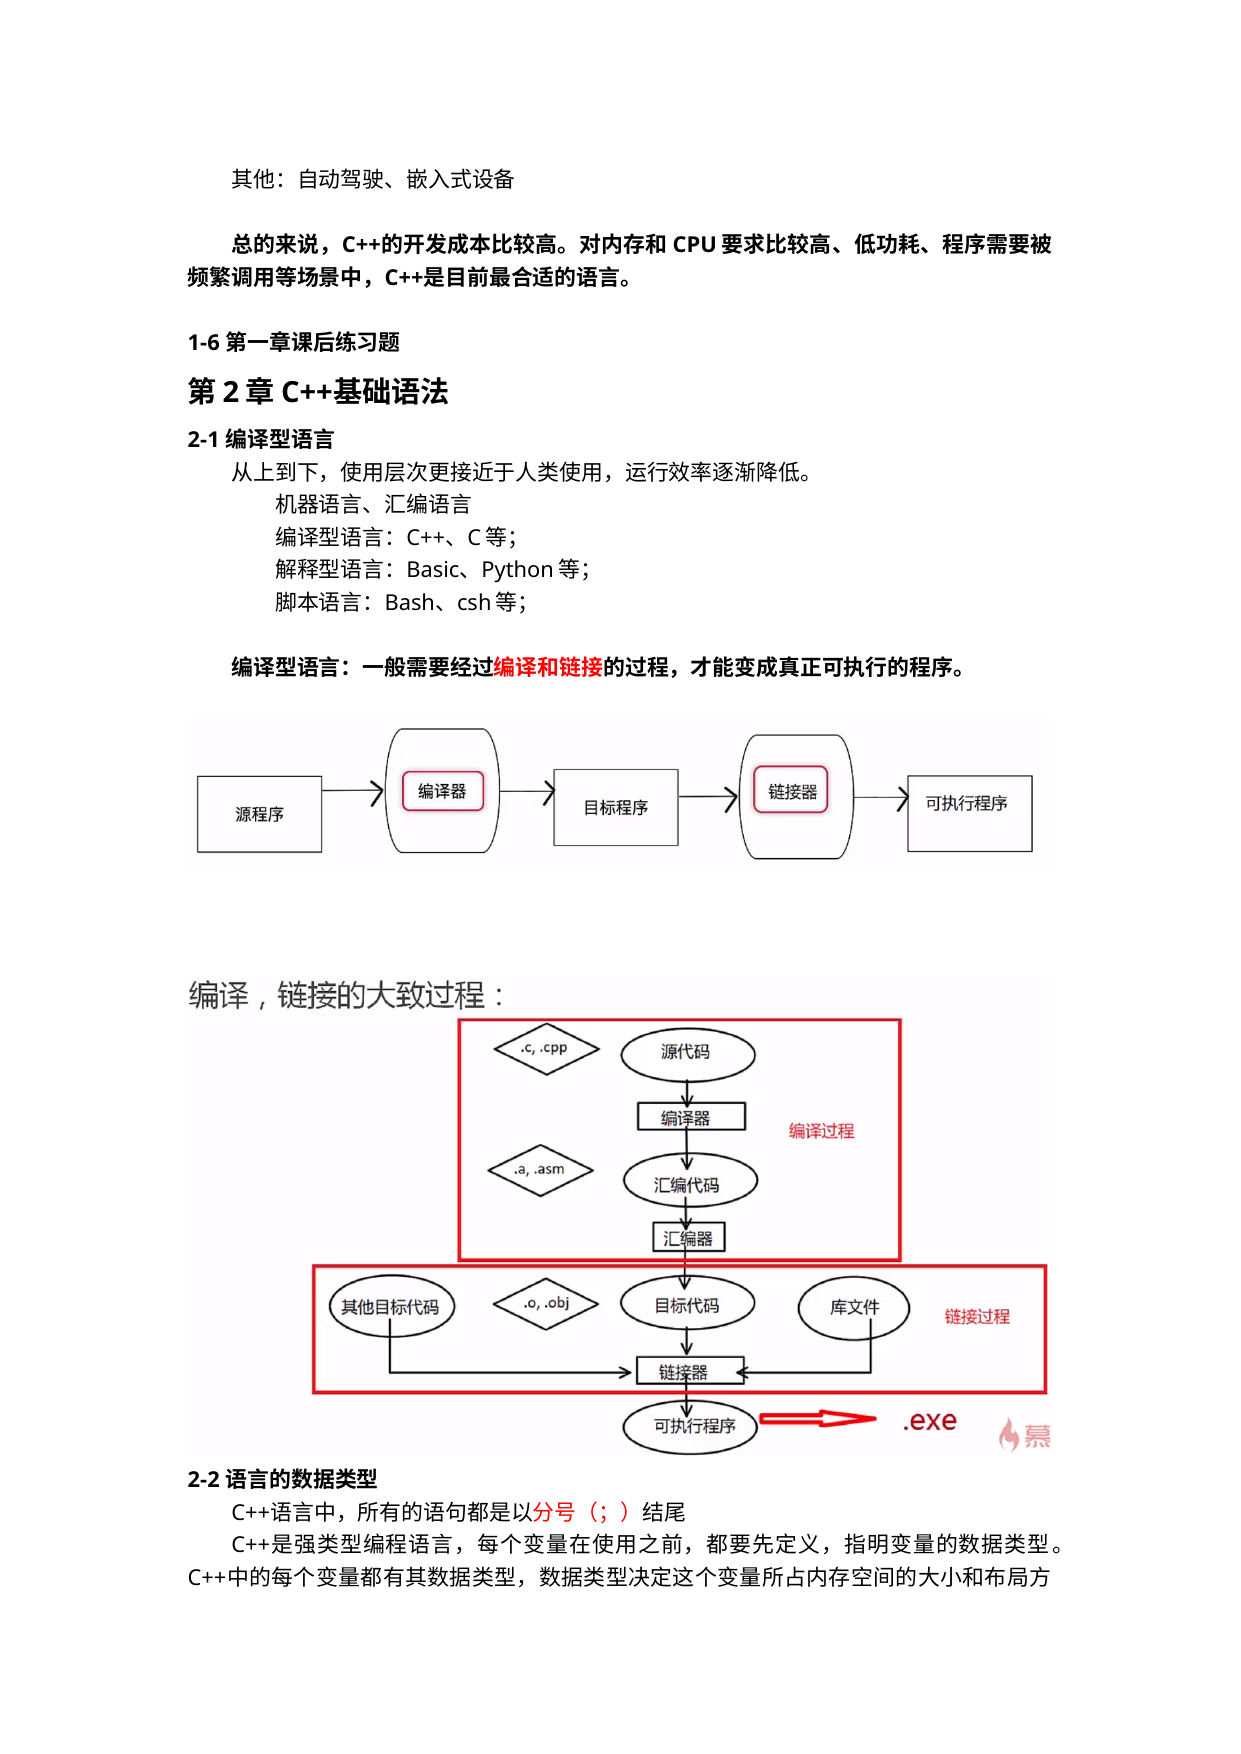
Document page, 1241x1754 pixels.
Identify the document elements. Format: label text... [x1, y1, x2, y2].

text 总的来说，C++的开发成本比较高。对内存和CPU要求比较高、低功耗、程序需要被频繁调用等场景中，C++是目前最合适的语言。 [187, 227, 1053, 292]
text 脚本语言：Bash、csh等； [187, 584, 1053, 617]
text 机器语言、汇编语言 [187, 487, 1053, 519]
text 2-2 语言的数据类型 [187, 1462, 1053, 1494]
picture [187, 974, 1053, 1456]
text 编译型语言：C++、C等； [187, 519, 1053, 552]
picture [187, 714, 1053, 873]
text 第2章 C++基础语法 [187, 357, 1053, 422]
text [187, 1527, 1053, 1592]
text 其他：自动驾驶、嵌入式设备 [187, 162, 1053, 194]
text 从上到下，使用层次更接近于人类使用，运行效率逐渐降低。 [187, 454, 1053, 487]
text 1-6 第一章课后练习题 [187, 324, 1053, 357]
text 解释型语言：Basic、Python等； [187, 552, 1053, 584]
text 2-1 编译型语言 [187, 422, 1053, 454]
text 编译型语言：一般需要经过编译和链接的过程，才能变成真正可执行的程序。 [187, 649, 1053, 682]
text C++语言中，所有的语句都是以分号（；）结尾 [187, 1494, 1053, 1527]
